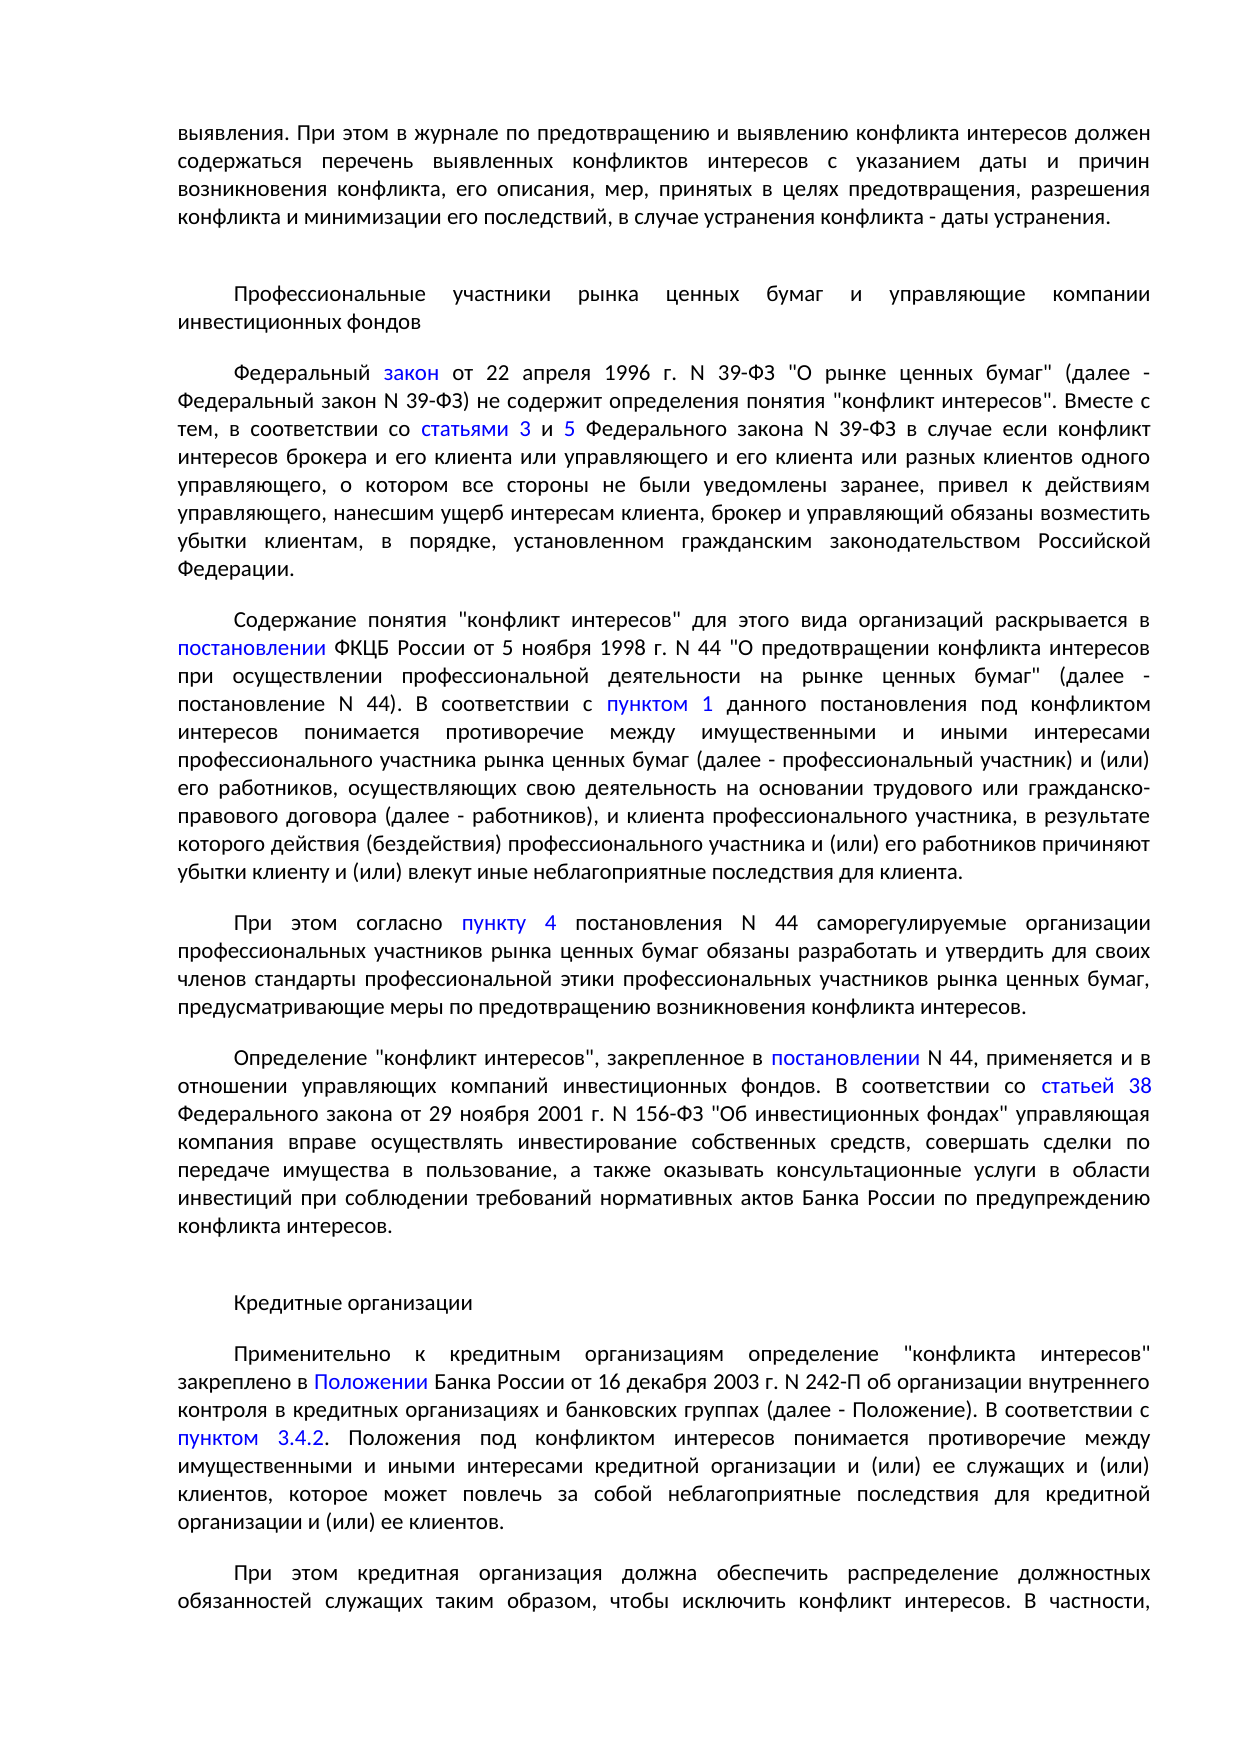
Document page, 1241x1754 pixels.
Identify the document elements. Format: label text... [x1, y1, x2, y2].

text При этом согласно пункту 4 постановления N 44 саморегулируемые организации профессиональных участников рынка ценных бумаг обязаны разработать и утвердить для своих членов стандарты профессиональной этики профессиональных участников рынка ценных бумаг, предусматривающие меры по предотвращению возникновения конфликта интересов. [177, 908, 1152, 1020]
text Определение "конфликт интересов", закрепленное в постановлении N 44, применяется и в отношении управляющих компаний инвестиционных фондов. В соответствии со статьей 38 Федерального закона от 29 ноября 2001 г. N 156-ФЗ "Об инвестиционных фондах" управляющая компания вправе осуществлять инвестирование собственных средств, совершать сделки по передаче имущества в пользование, а также оказывать консультационные услуги в области инвестиций при соблюдении требований нормативных актов Банка России по предупреждению конфликта интересов. [177, 1043, 1152, 1239]
text Применительно к кредитным организациям определение "конфликта интересов" закреплено в Положении Банка России от 16 декабря 2003 г. N 242-П об организации внутреннего контроля в кредитных организациях и банковских группах (далее - Положение). В соответствии с пунктом 3.4.2. Положения под конфликтом интересов понимается противоречие между имущественными и иными интересами кредитной организации и (или) ее служащих и (или) клиентов, которое может повлечь за собой неблагоприятные последствия для кредитной организации и (или) ее клиентов. [177, 1339, 1152, 1535]
text Федеральный закон от 22 апреля 1996 г. N 39-ФЗ "О рынке ценных бумаг" (далее - Федеральный закон N 39-ФЗ) не содержит определения понятия "конфликт интересов". Вместе с тем, в соответствии со статьями 3 и 5 Федерального закона N 39-ФЗ в случае если конфликт интересов брокера и его клиента или управляющего и его клиента или разных клиентов одного управляющего, о котором все стороны не были уведомлены заранее, привел к действиям управляющего, нанесшим ущерб интересам клиента, брокер и управляющий обязаны возместить убытки клиентам, в порядке, установленном гражданским законодательством Российской Федерации. [177, 358, 1152, 582]
text Профессиональные участники рынка ценных бумаг и управляющие компании инвестиционных фондов [177, 279, 1152, 335]
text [177, 118, 1152, 230]
text Содержание понятия "конфликт интересов" для этого вида организаций раскрывается в постановлении ФКЦБ России от 5 ноября 1998 г. N 44 "О предотвращении конфликта интересов при осуществлении профессиональной деятельности на рынке ценных бумаг" (далее - постановление N 44). В соответствии с пунктом 1 данного постановления под конфликтом интересов понимается противоречие между имущественными и иными интересами профессионального участника рынка ценных бумаг (далее - профессиональный участник) и (или) его работников, осуществляющих свою деятельность на основании трудового или гражданско-правового договора (далее - работников), и клиента профессионального участника, в результате которого действия (бездействия) профессионального участника и (или) его работников причиняют убытки клиенту и (или) влекут иные неблагоприятные последствия для клиента. [177, 605, 1152, 885]
text Кредитные организации [177, 1288, 1152, 1316]
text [177, 1558, 1152, 1614]
